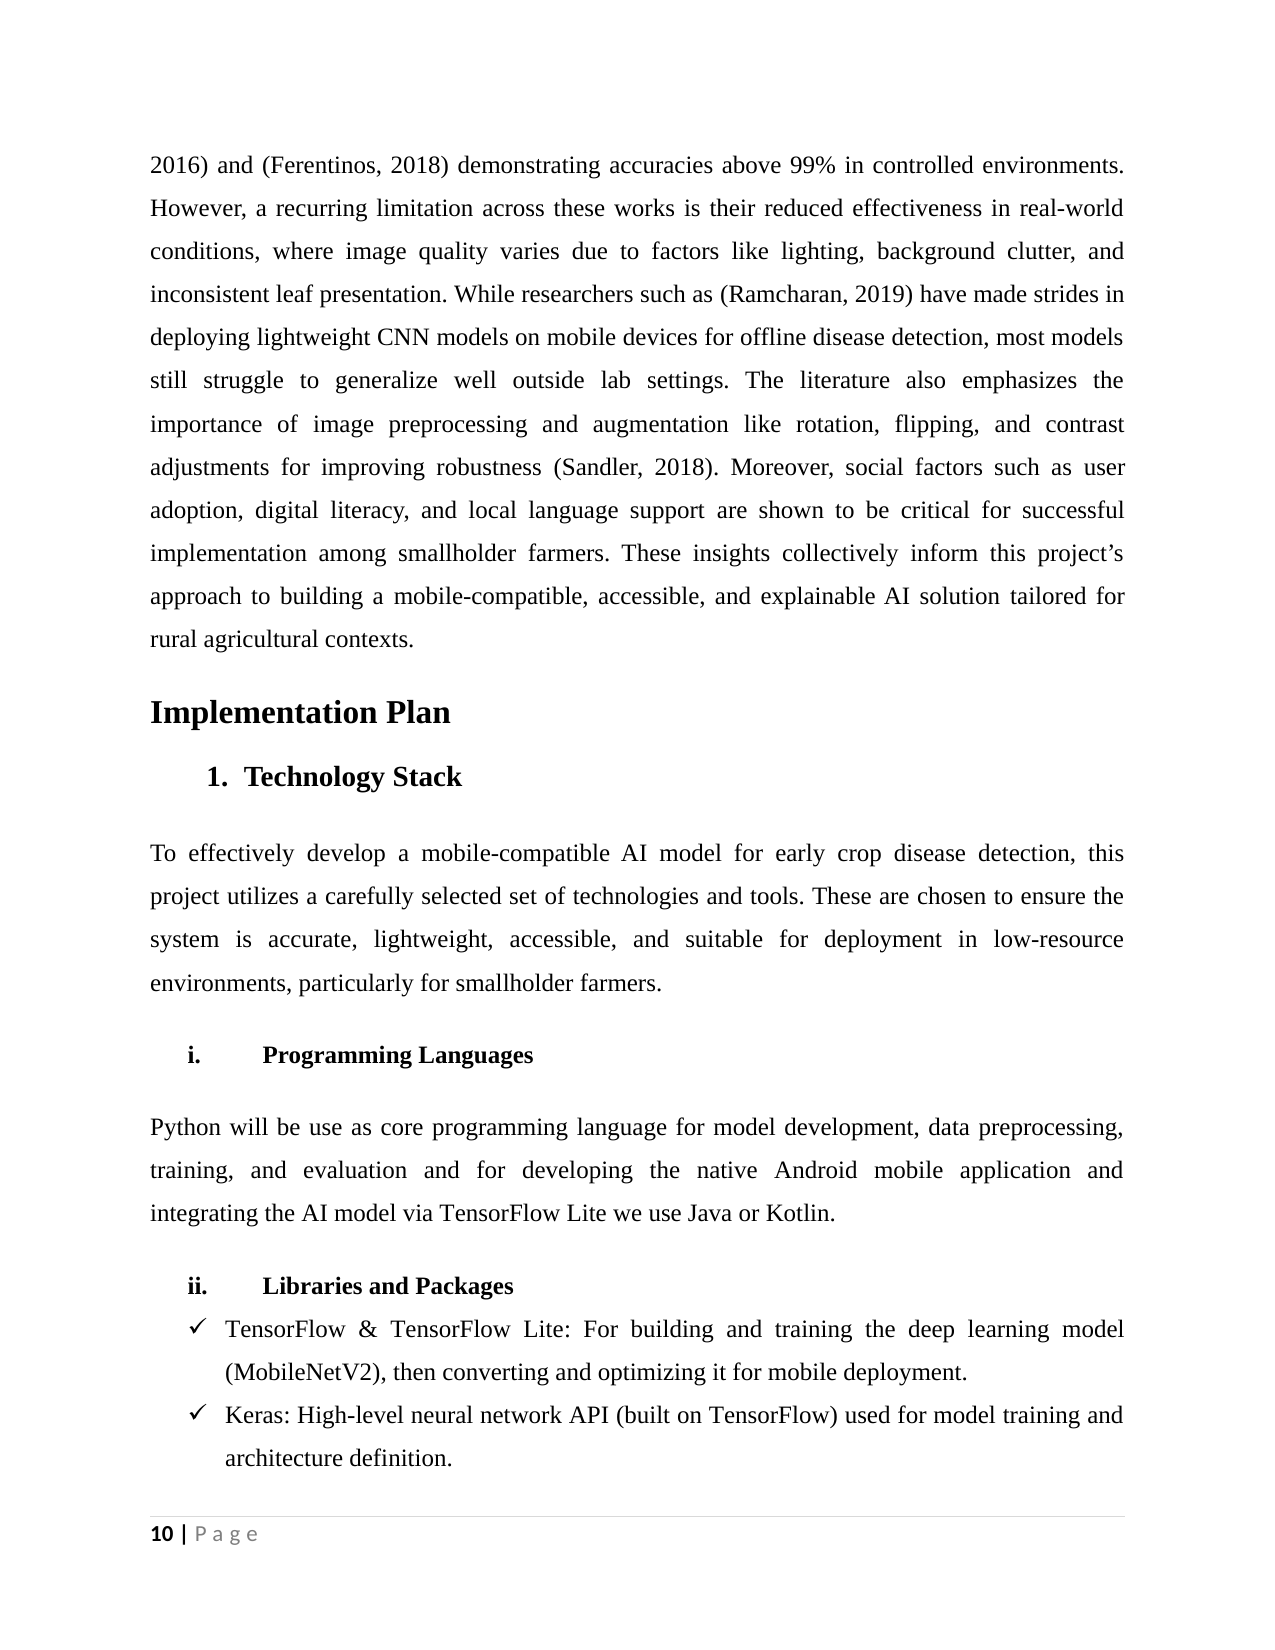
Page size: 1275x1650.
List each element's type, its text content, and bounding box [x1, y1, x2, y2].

subtitle Implementation Plan [150, 692, 1125, 731]
list Libraries and Packages [187, 1271, 1125, 1299]
text To effectively develop a mobile-compatible AI model for early crop disease detection, this project utilizes a carefully selected set of technologies and tools. These are chosen to ensure the system is accurate, lightweight, accessible, and suitable for deployment in low-resource environments, particularly for smallholder farmers. [150, 838, 1125, 996]
list TensorFlow & TensorFlow Lite: For building and training the deep learning model (MobileNetV2), then converting and optimizing it for mobile deployment. [187, 1314, 1125, 1386]
list Programming Languages [187, 1040, 1125, 1069]
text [150, 150, 1125, 653]
text Python will be use as core programming language for model development, data preprocessing, training, and evaluation and for developing the native Android mobile application and integrating the AI model via TensorFlow Lite we use Java or Kotlin. [150, 1112, 1125, 1227]
list Keras: High-level neural network API (built on TensorFlow) used for model training and architecture definition. [187, 1400, 1125, 1472]
subtitle Technology Stack [206, 759, 1125, 792]
